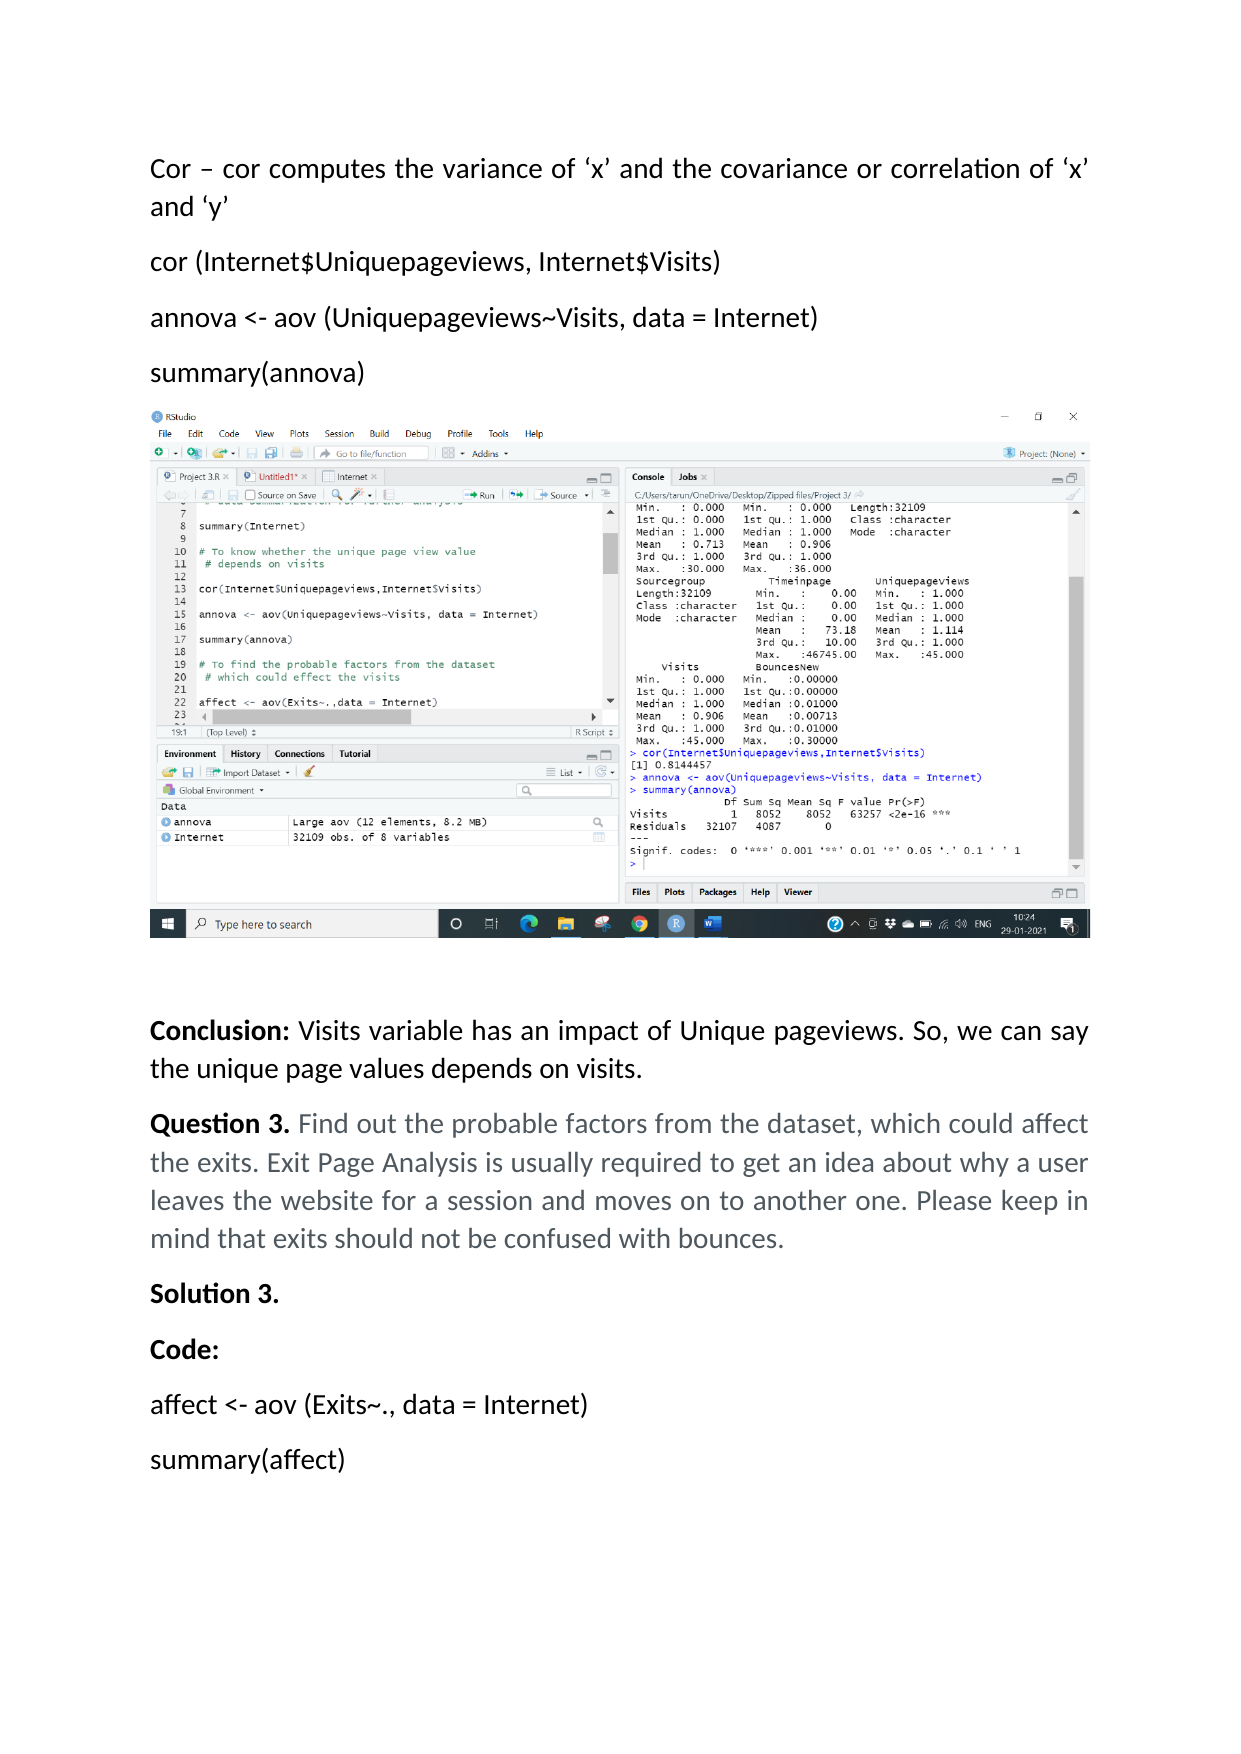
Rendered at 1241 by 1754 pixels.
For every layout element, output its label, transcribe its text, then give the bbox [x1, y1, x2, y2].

text Code: [150, 1331, 1090, 1366]
text summary(affect) [150, 1441, 1090, 1477]
text summary(annova) [150, 354, 1090, 389]
text Cor – cor computes the variance of ‘x’ and the covariance or correlation of ‘x’ and ‘y’ [150, 150, 1090, 224]
text cor (Internet$Uniquepageviews, Internet$Visits) [150, 243, 1090, 279]
text Conclusion: Visits variable has an impact of Unique pageviews. So, we can say the unique page values depends on visits. [150, 1012, 1090, 1086]
text annova <- aov (Uniquepageviews~Visits, data = Internet) [150, 299, 1090, 334]
picture [150, 408, 1091, 938]
text Solution 3. [150, 1276, 1090, 1311]
text Question 3. Find out the probable factors from the dataset, which could affect the exits. Exit Page Analysis is usually required to get an idea about why a user leaves the website for a session and moves on to another one. Please keep in mind that exits should not be confused with bounces. [150, 1105, 1090, 1256]
text affect <- aov (Exits~., data = Internet) [150, 1386, 1090, 1421]
